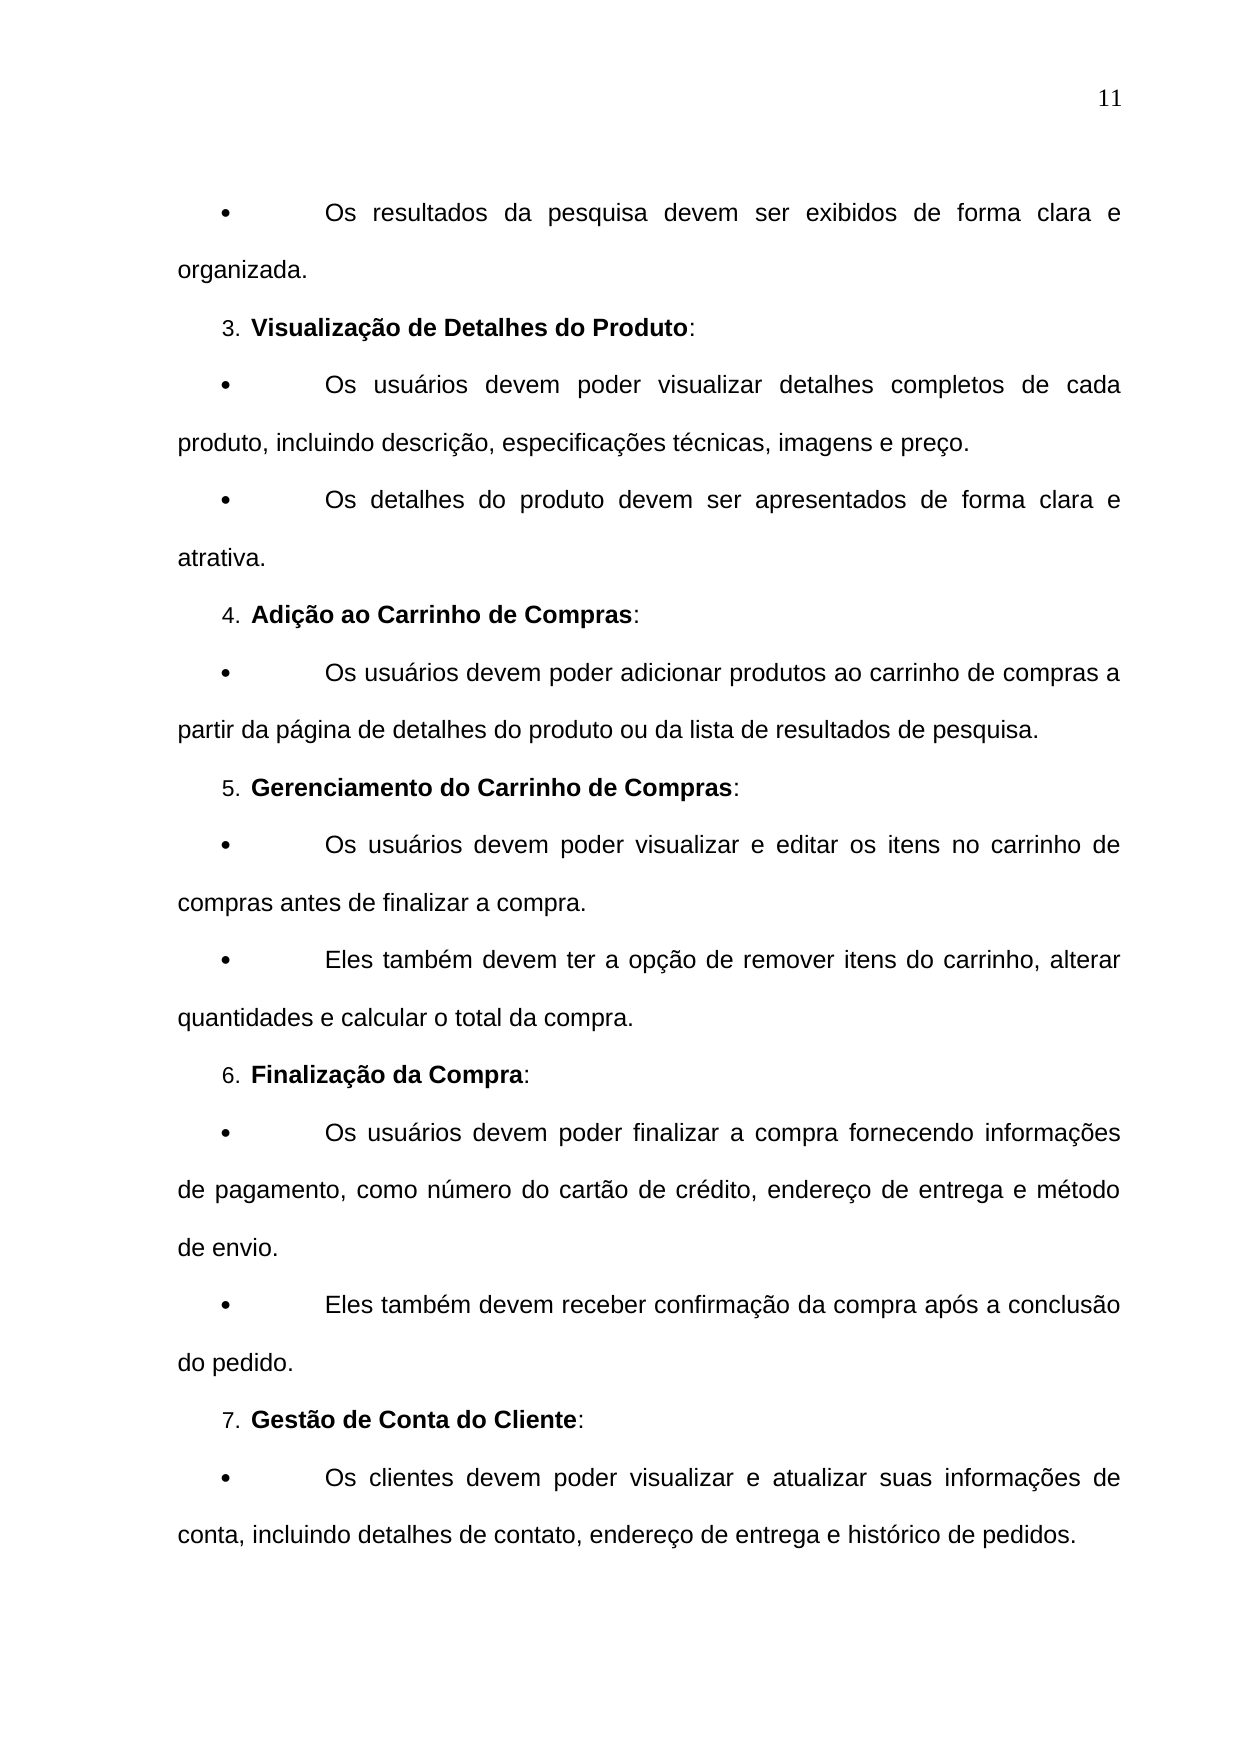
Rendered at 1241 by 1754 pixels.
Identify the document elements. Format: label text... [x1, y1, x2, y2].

list Eles também devem receber confirmação da compra após a conclusão do pedido. [177, 1290, 1122, 1376]
list Finalização da Compra: [177, 1060, 1122, 1089]
list Adição ao Carrinho de Compras: [177, 600, 1122, 629]
list Os resultados da pesquisa devem ser exibidos de forma clara e organizada. [177, 198, 1122, 284]
list Gerenciamento do Carrinho de Compras: [177, 773, 1122, 801]
list Gestão de Conta do Cliente: [177, 1405, 1122, 1434]
list Visualização de Detalhes do Produto: [177, 313, 1122, 341]
list Os usuários devem poder adicionar produtos ao carrinho de compras a partir da página de detalhes do produto ou da lista de resultados de pesquisa. [177, 658, 1122, 744]
list Eles também devem ter a opção de remover itens do carrinho, alterar quantidades e calcular o total da compra. [177, 945, 1122, 1031]
list Os usuários devem poder visualizar detalhes completos de cada produto, incluindo descrição, especificações técnicas, imagens e preço. [177, 370, 1122, 456]
list Os usuários devem poder finalizar a compra fornecendo informações de pagamento, como número do cartão de crédito, endereço de entrega e método de envio. [177, 1118, 1122, 1261]
list Os clientes devem poder visualizar e atualizar suas informações de conta, incluindo detalhes de contato, endereço de entrega e histórico de pedidos. [177, 1463, 1122, 1549]
list Os usuários devem poder visualizar e editar os itens no carrinho de compras antes de finalizar a compra. [177, 830, 1122, 916]
list Os detalhes do produto devem ser apresentados de forma clara e atrativa. [177, 485, 1122, 571]
